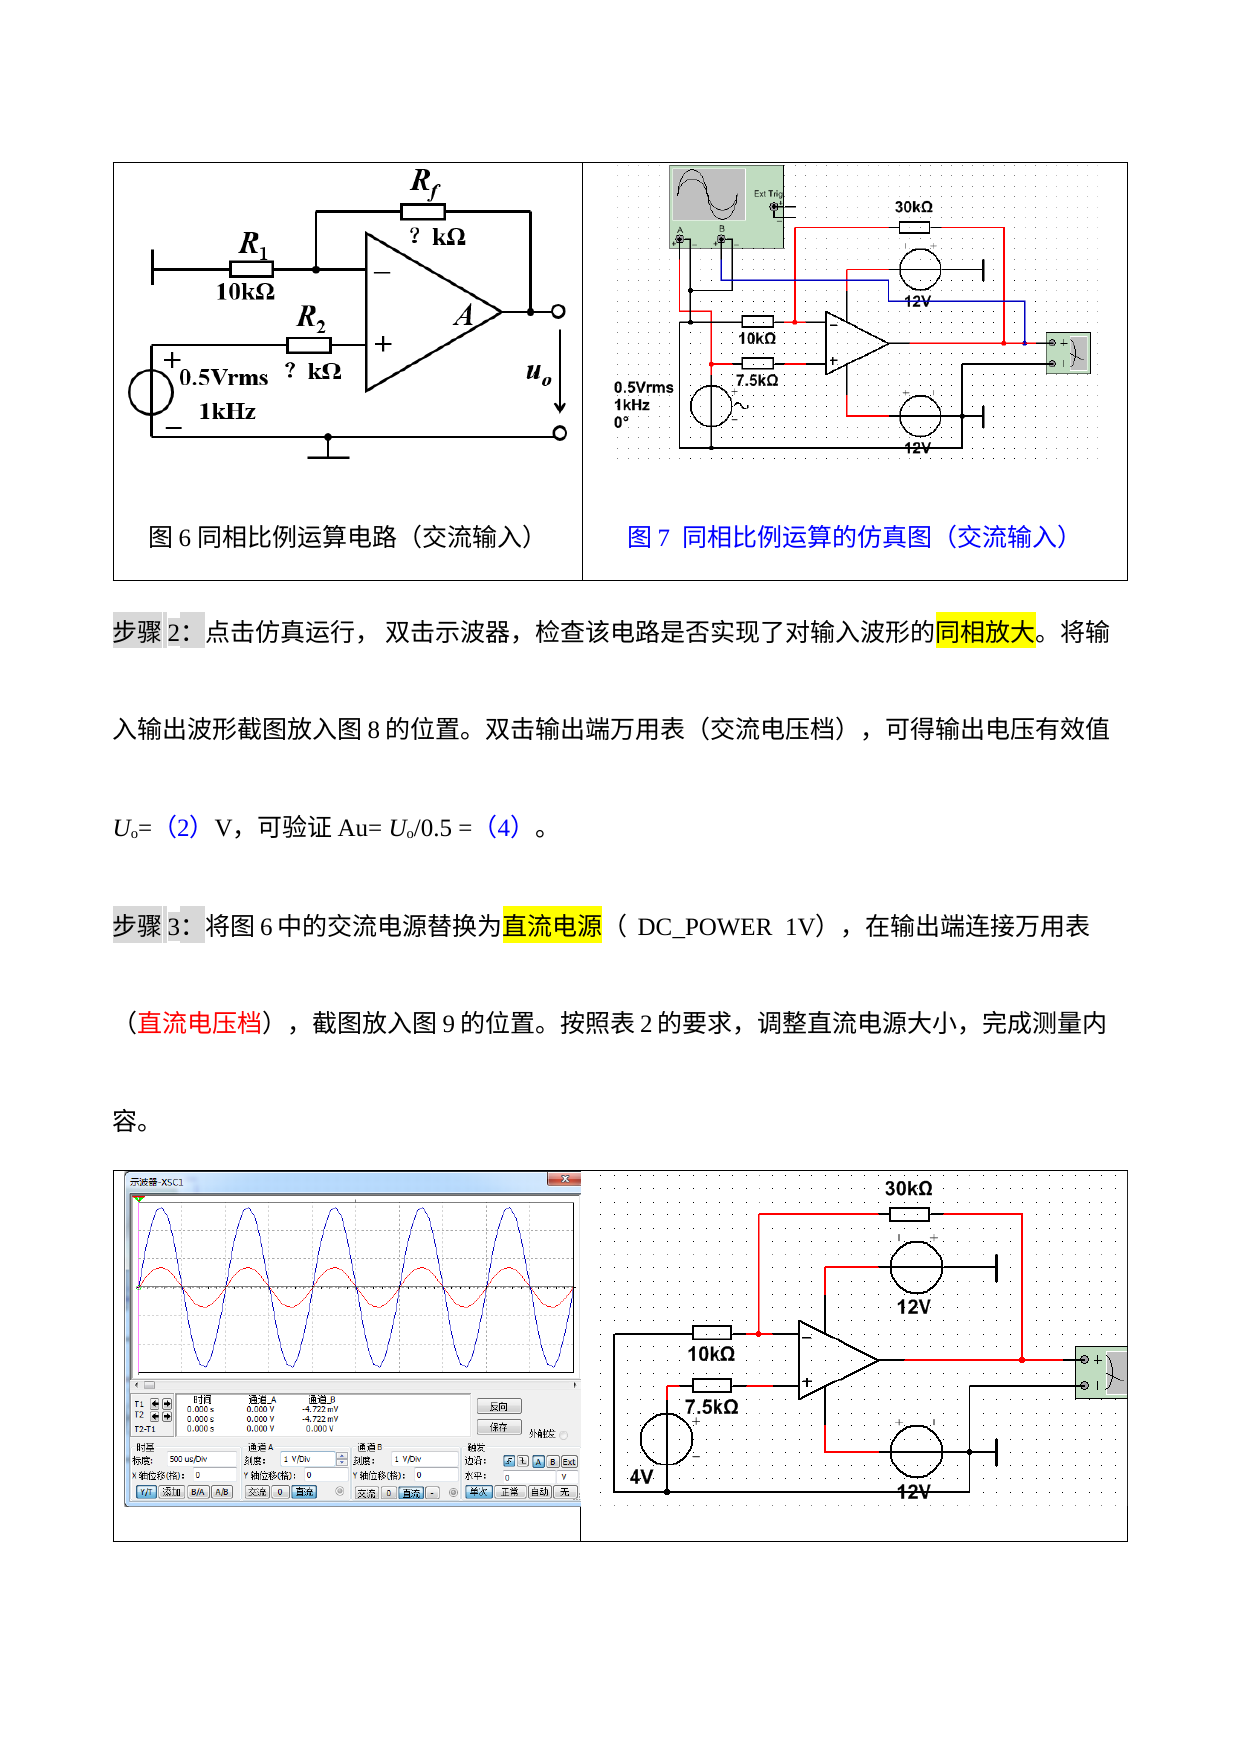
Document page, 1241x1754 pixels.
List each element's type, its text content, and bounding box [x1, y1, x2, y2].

table_header 图9 同相比例运算电路（直流输入） [581, 1171, 1127, 1541]
picture [124, 1171, 581, 1507]
text 步骤3：将图6中的交流电源替换为直流电源（ DC_POWER 1V），在输出端连接万用表（直流电压档），截图放入图9的位置。按照表2的要求，调整直流电源大小，完成测量内容。 [112, 892, 1128, 1152]
picture [124, 163, 572, 463]
table_header 图8同相比例运算输入输出波形（含设置） [114, 1171, 580, 1541]
picture [611, 163, 1098, 460]
text 步骤2：点击仿真运行， 双击示波器，检查该电路是否实现了对输入波形的同相放大。将输入输出波形截图放入图8的位置。双击输出端万用表（交流电压档），可得输出电压有效值Uo=（2）V，可验证Au= Uo/0.5 =（4）。 [112, 598, 1128, 858]
table_header 图6 同相比例运算电路（交流输入） [114, 163, 582, 580]
table_header 图7 同相比例运算的仿真图（交流输入） [583, 163, 1127, 580]
picture [592, 1171, 1128, 1506]
